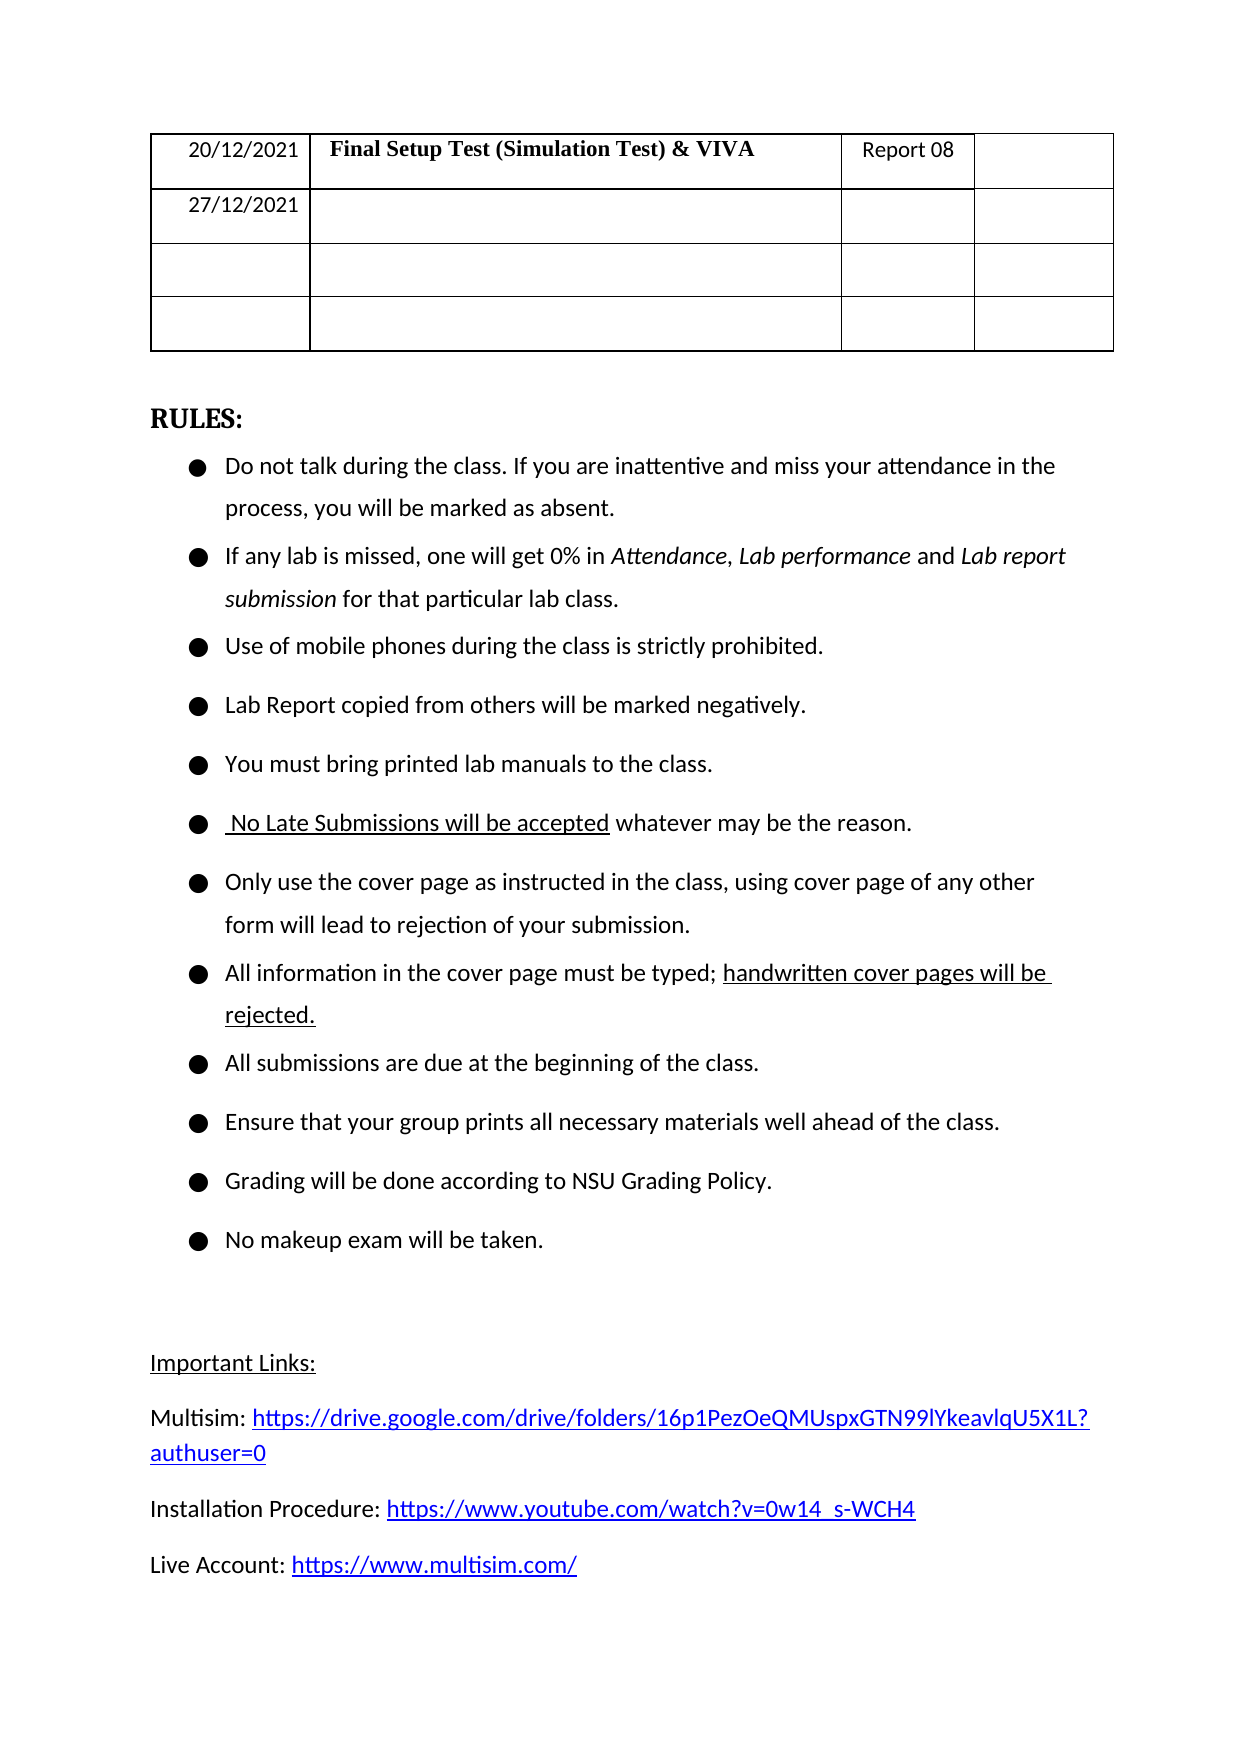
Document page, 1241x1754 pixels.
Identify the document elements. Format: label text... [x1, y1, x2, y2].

table_cell [311, 244, 841, 296]
list Only use the cover page as instructed in the class, using cover page of any other form will lead to rejection of your submission. [187, 853, 1090, 939]
table_cell [842, 297, 974, 350]
list No Late Submissions will be accepted whatever may be the reason. [187, 794, 1090, 846]
table_cell [975, 297, 1113, 350]
list Lab Report copied from others will be marked negatively. [187, 677, 1090, 728]
table_cell [152, 244, 309, 296]
list All submissions are due at the beginning of the class. [187, 1035, 1090, 1086]
list If any lab is missed, one will get 0% in Attendance, Lab performance and Lab report submission for that particular lab class. [187, 527, 1090, 613]
table_cell [975, 134, 1113, 188]
list All information in the cover page must be typed; handwritten cover pages will be rejected. [187, 944, 1090, 1030]
table_cell [311, 190, 841, 242]
list Ensure that your group prints all necessary materials well ahead of the class. [187, 1093, 1090, 1145]
list You must bring printed lab manuals to the class. [187, 736, 1090, 787]
text Important Links: [150, 1347, 1090, 1377]
table_cell [311, 297, 841, 350]
table_cell [842, 190, 974, 242]
table_cell Report 08 [842, 135, 974, 188]
list Do not talk during the class. If you are inattentive and miss your attendance in the process, you will be marked as absent. [187, 441, 1090, 523]
text Multisim: https://drive.google.com/drive/folders/16p1PezOeQMUspxGTN99lYkeavlqU5X1L?authuser=0 [150, 1403, 1090, 1468]
subtitle RULES: [150, 402, 1090, 436]
table_cell [152, 297, 309, 350]
list Use of mobile phones during the class is strictly prohibited. [187, 618, 1090, 669]
list Grading will be done according to NSU Grading Policy. [187, 1152, 1090, 1204]
table_cell [975, 189, 1113, 242]
list No makeup exam will be taken. [187, 1211, 1090, 1262]
table_cell [975, 244, 1113, 296]
table_cell 27/12/2021 [152, 190, 309, 242]
table_cell [842, 244, 974, 296]
table_cell Final Setup Test (Simulation Test) & VIVA [311, 135, 841, 188]
text Live Account: https://www.multisim.com/ [150, 1549, 1090, 1580]
table_cell 20/12/2021 [152, 135, 309, 188]
text Installation Procedure: https://www.youtube.com/watch?v=0w14_s-WCH4 [150, 1493, 1090, 1524]
